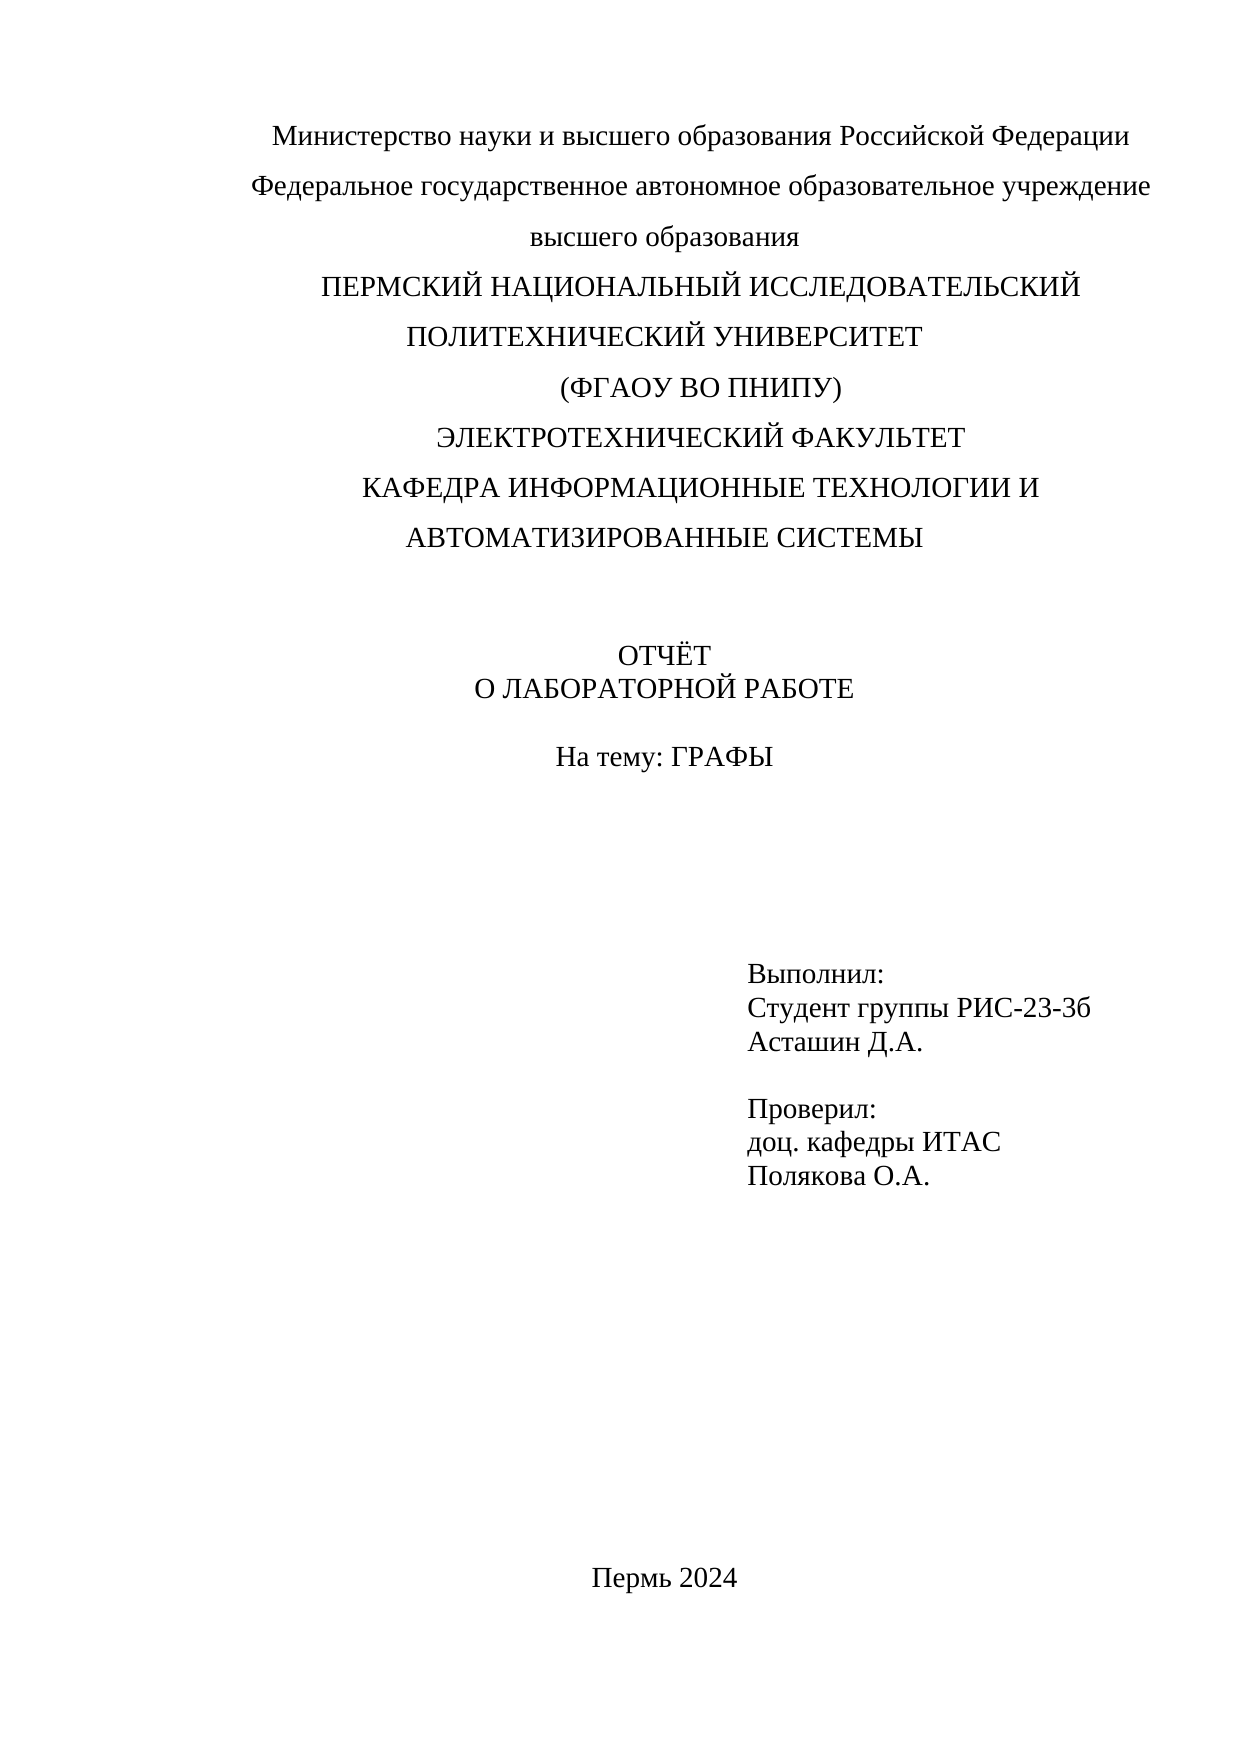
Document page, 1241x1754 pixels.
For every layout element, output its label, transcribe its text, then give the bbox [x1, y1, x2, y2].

text На тему: ГРАФЫ [177, 739, 1152, 772]
text Проверил: [673, 1091, 1152, 1124]
text ОТЧЁТ [177, 638, 1152, 672]
text Асташин Д.А. [673, 1024, 1152, 1057]
text Выполнил: [673, 957, 1152, 990]
text Министерство науки и высшего образования Российской Федерации [177, 118, 1152, 152]
text доц. кафедры ИТАС [673, 1124, 1152, 1158]
text ПЕРМСКИЙ НАЦИОНАЛЬНЫЙ ИССЛЕДОВАТЕЛЬСКИЙ ПОЛИТЕХНИЧЕСКИЙ УНИВЕРСИТЕТ [177, 269, 1152, 353]
text ЭЛЕКТРОТЕХНИЧЕСКИЙ ФАКУЛЬТЕТ [177, 420, 1152, 453]
text Федеральное государственное автономное образовательное учреждение высшего образования [177, 168, 1152, 252]
text Студент группы РИС-23-3б [673, 990, 1152, 1024]
text Пермь 2024 [177, 1560, 1152, 1594]
text О ЛАБОРАТОРНОЙ РАБОТЕ [177, 672, 1152, 705]
text (ФГАОУ ВО ПНИПУ) [177, 370, 1152, 403]
text Полякова О.А. [673, 1158, 1152, 1191]
text КАФЕДРА ИНФОРМАЦИОННЫЕ ТЕХНОЛОГИИ И АВТОМАТИЗИРОВАННЫЕ СИСТЕМЫ [177, 470, 1152, 554]
